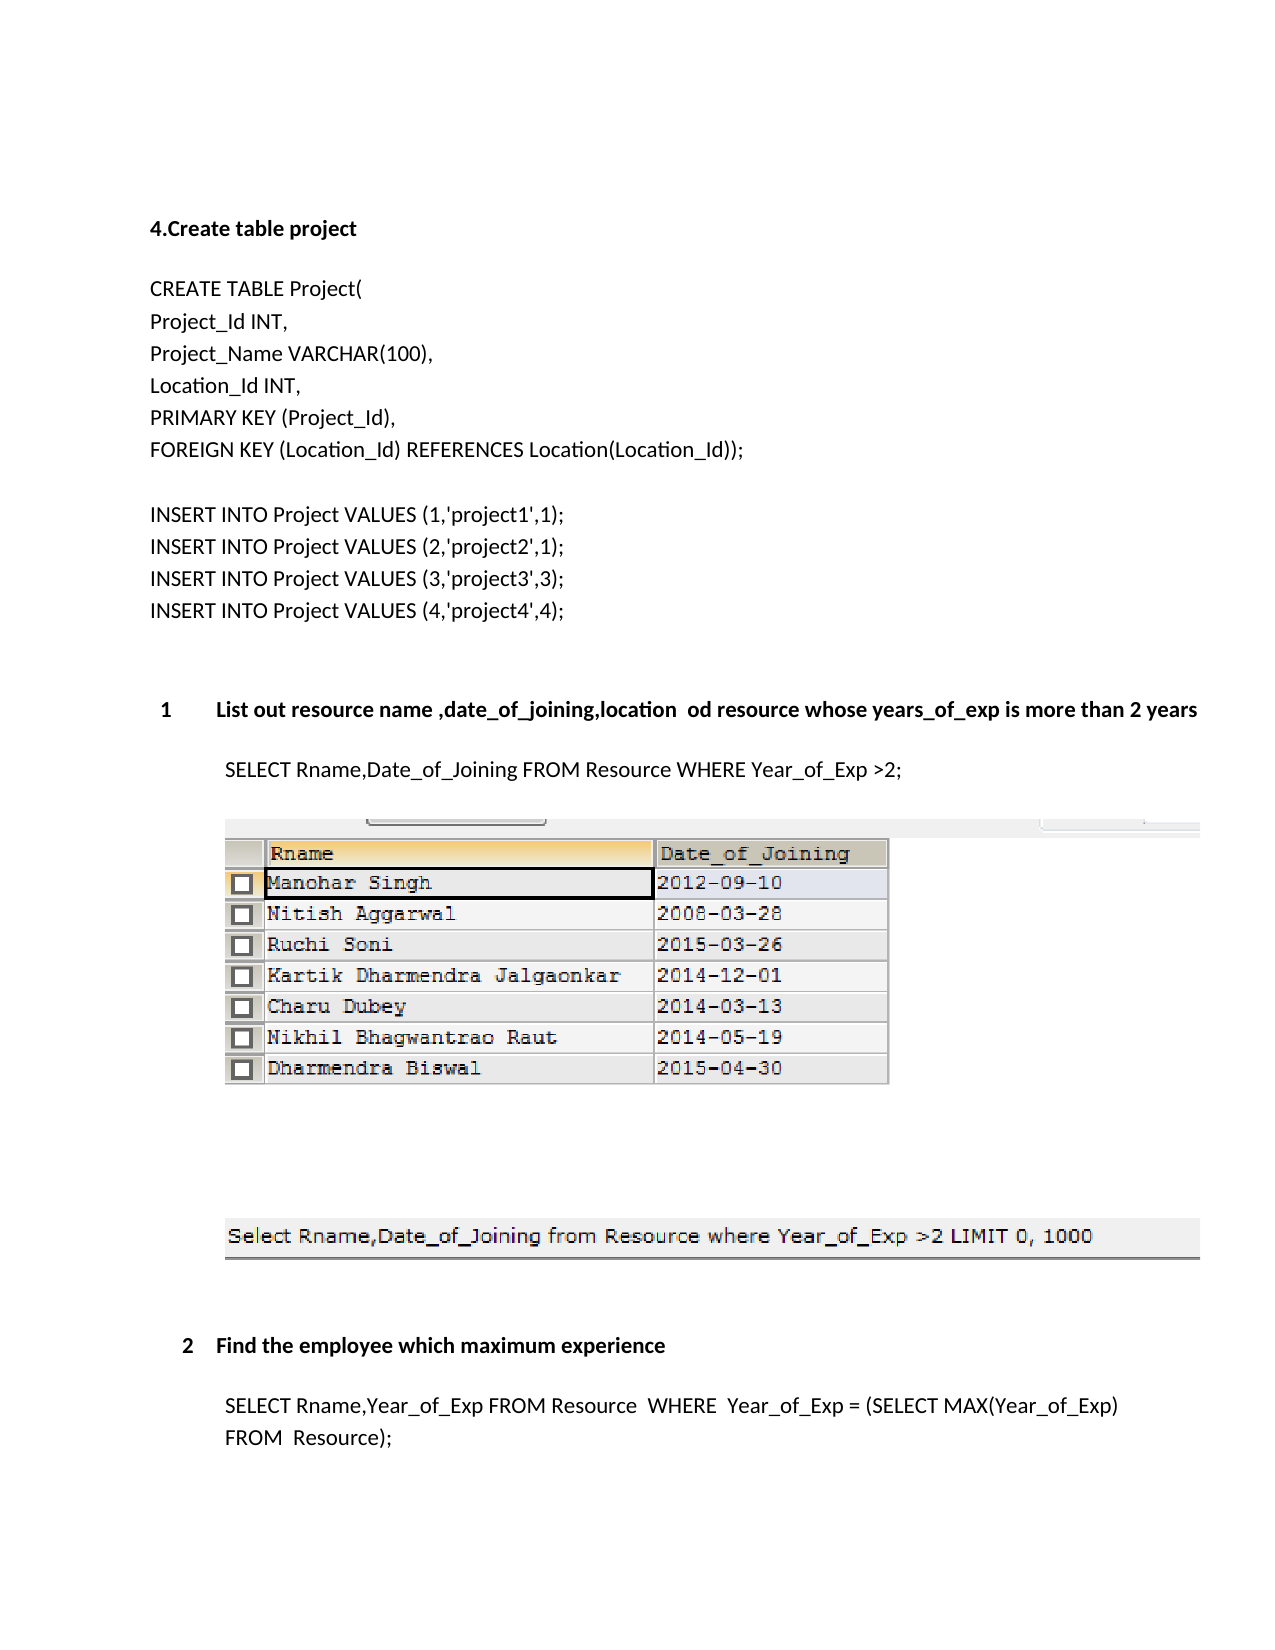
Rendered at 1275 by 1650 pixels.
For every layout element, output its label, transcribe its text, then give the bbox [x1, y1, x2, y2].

text PRIMARY KEY (Project_Id), [150, 403, 1125, 431]
table_header 2 [149, 1329, 205, 1359]
text FOREIGN KEY (Location_Id) REFERENCES Location(Location_Id)); [150, 436, 1125, 463]
table_header Find the employee which maximum experience [205, 1329, 1263, 1359]
text INSERT INTO Project VALUES (2,'project2',1); [150, 532, 1125, 560]
text INSERT INTO Project VALUES (4,'project4',4); [150, 596, 1125, 624]
text CREATE TABLE Project( [150, 274, 1125, 303]
picture [225, 819, 1200, 1261]
text Project_Id INT, [150, 307, 1125, 335]
text INSERT INTO Project VALUES (3,'project3',3); [150, 564, 1125, 592]
text SELECT Rname,Year_of_Exp FROM Resource WHERE Year_of_Exp = (SELECT MAX(Year_of_Exp) FROM Resource); [225, 1391, 1125, 1451]
text INSERT INTO Project VALUES (1,'project1',1); [150, 500, 1125, 528]
text Location_Id INT, [150, 371, 1125, 399]
text Project_Name VARCHAR(100), [150, 339, 1125, 367]
table_header 1 [149, 693, 205, 723]
table_header List out resource name ,date_of_joining,location od resource whose years_of_exp is more than 2 years [205, 693, 1263, 723]
text SELECT Rname,Date_of_Joining FROM Resource WHERE Year_of_Exp >2; [150, 755, 1125, 783]
text 4.Create table project [150, 214, 1125, 242]
